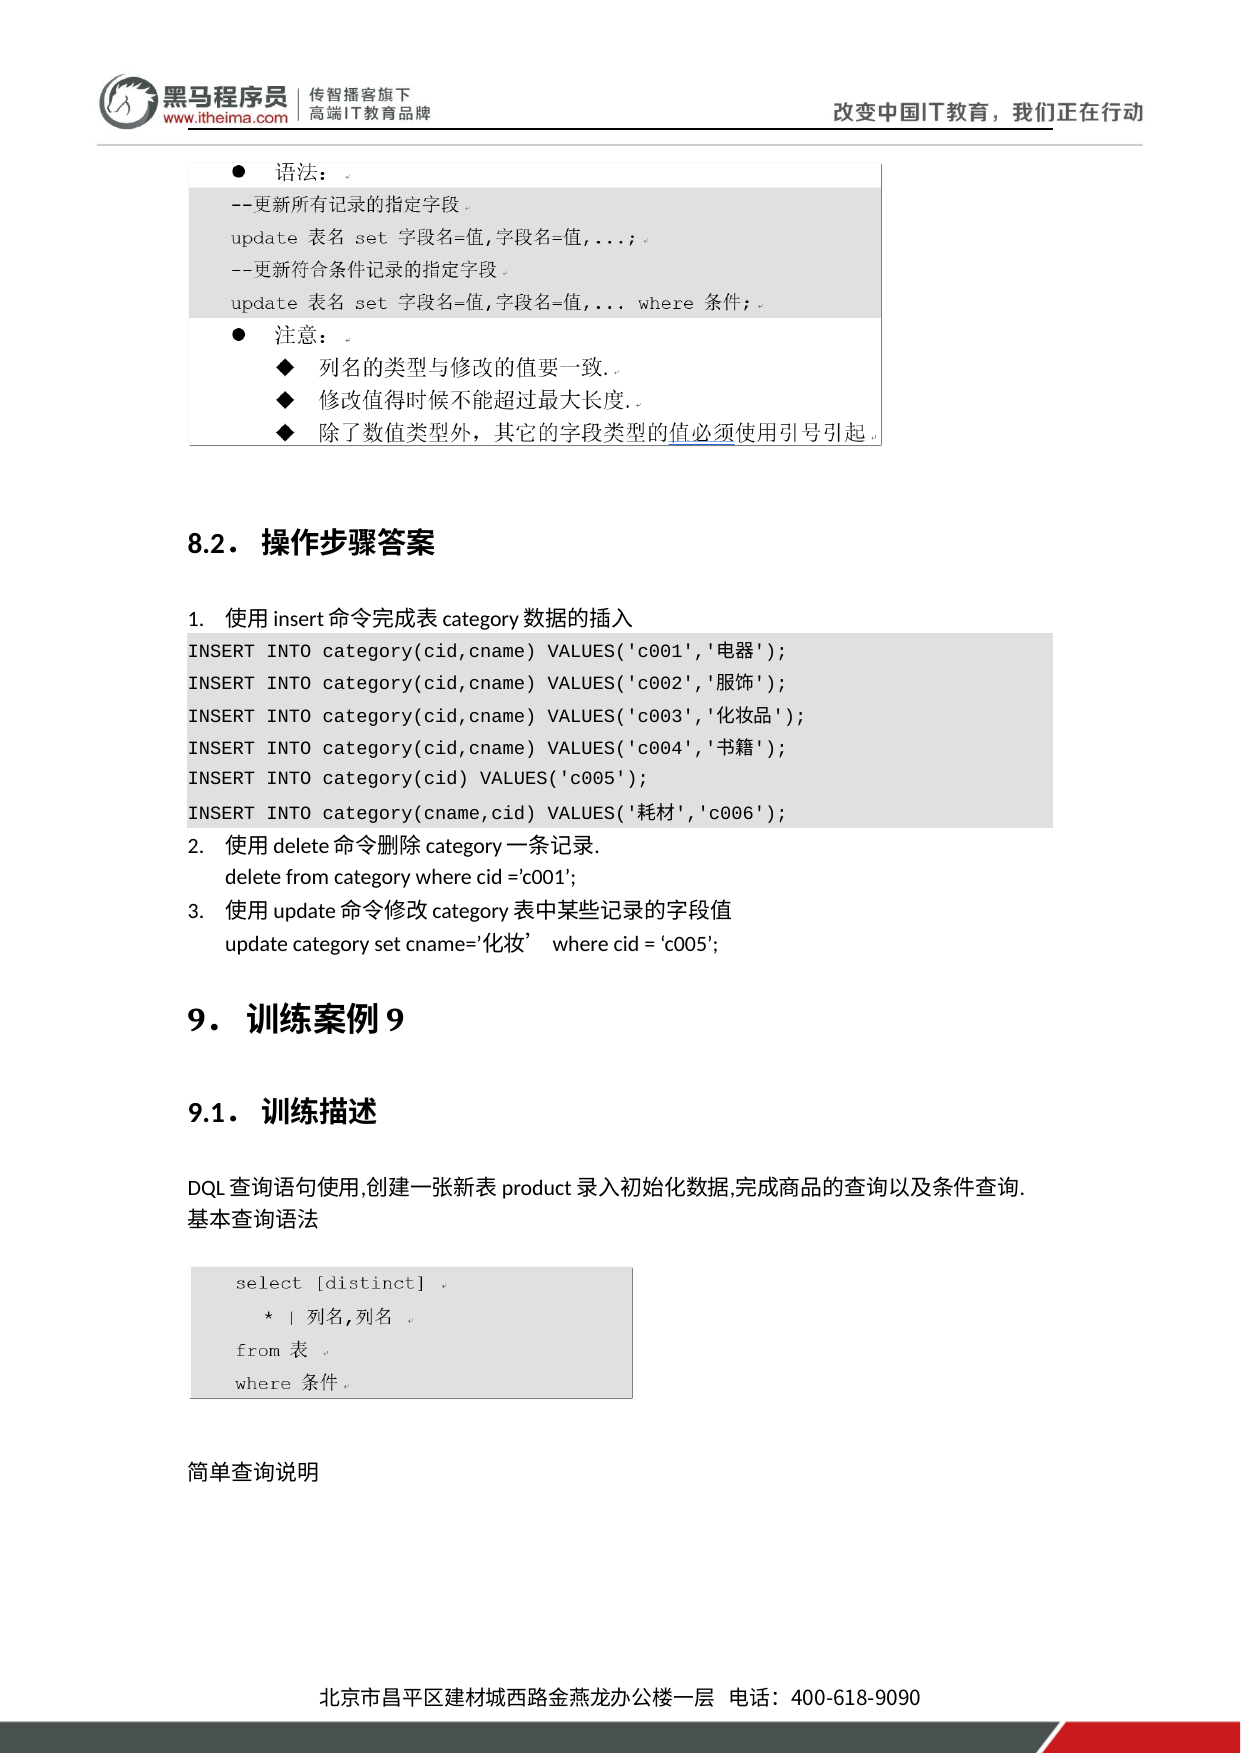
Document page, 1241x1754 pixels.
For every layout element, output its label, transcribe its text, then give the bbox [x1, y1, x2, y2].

text INSERT INTO category(cid,cname) VALUES('c004','书籍'); [187, 730, 1053, 763]
picture [0, 1662, 1241, 1753]
subtitle 训练案例9 [187, 985, 1053, 1050]
text INSERT INTO category(cid) VALUES('c005'); [187, 763, 1053, 795]
text INSERT INTO category(cname,cid) VALUES('耗材','c006'); [187, 795, 1053, 828]
text INSERT INTO category(cid,cname) VALUES('c002','服饰'); [187, 665, 1053, 698]
subtitle 操作步骤答案 [187, 508, 1053, 573]
text 基本查询语法 [187, 1202, 1053, 1234]
picture [187, 162, 883, 447]
subtitle 训练描述 [187, 1077, 1053, 1142]
text INSERT INTO category(cid,cname) VALUES('c001','电器'); [187, 633, 1053, 665]
picture [0, 3, 1241, 153]
list 使用update命令修改category表中某些记录的字段值 [187, 893, 1053, 925]
picture [187, 1265, 633, 1400]
text DQL查询语句使用,创建一张新表product 录入初始化数据,完成商品的查询以及条件查询. [187, 1169, 1053, 1202]
list 使用delete命令删除category一条记录. [187, 828, 1053, 860]
text delete from category where cid =’c001’; [225, 860, 1053, 893]
text update category set cname=’化妆’ where cid = ‘c005’; [225, 925, 1053, 958]
text INSERT INTO category(cid,cname) VALUES('c003','化妆品'); [187, 698, 1053, 730]
list 使用insert命令完成表category数据的插入 [187, 600, 1053, 633]
text 简单查询说明 [187, 1455, 1053, 1487]
